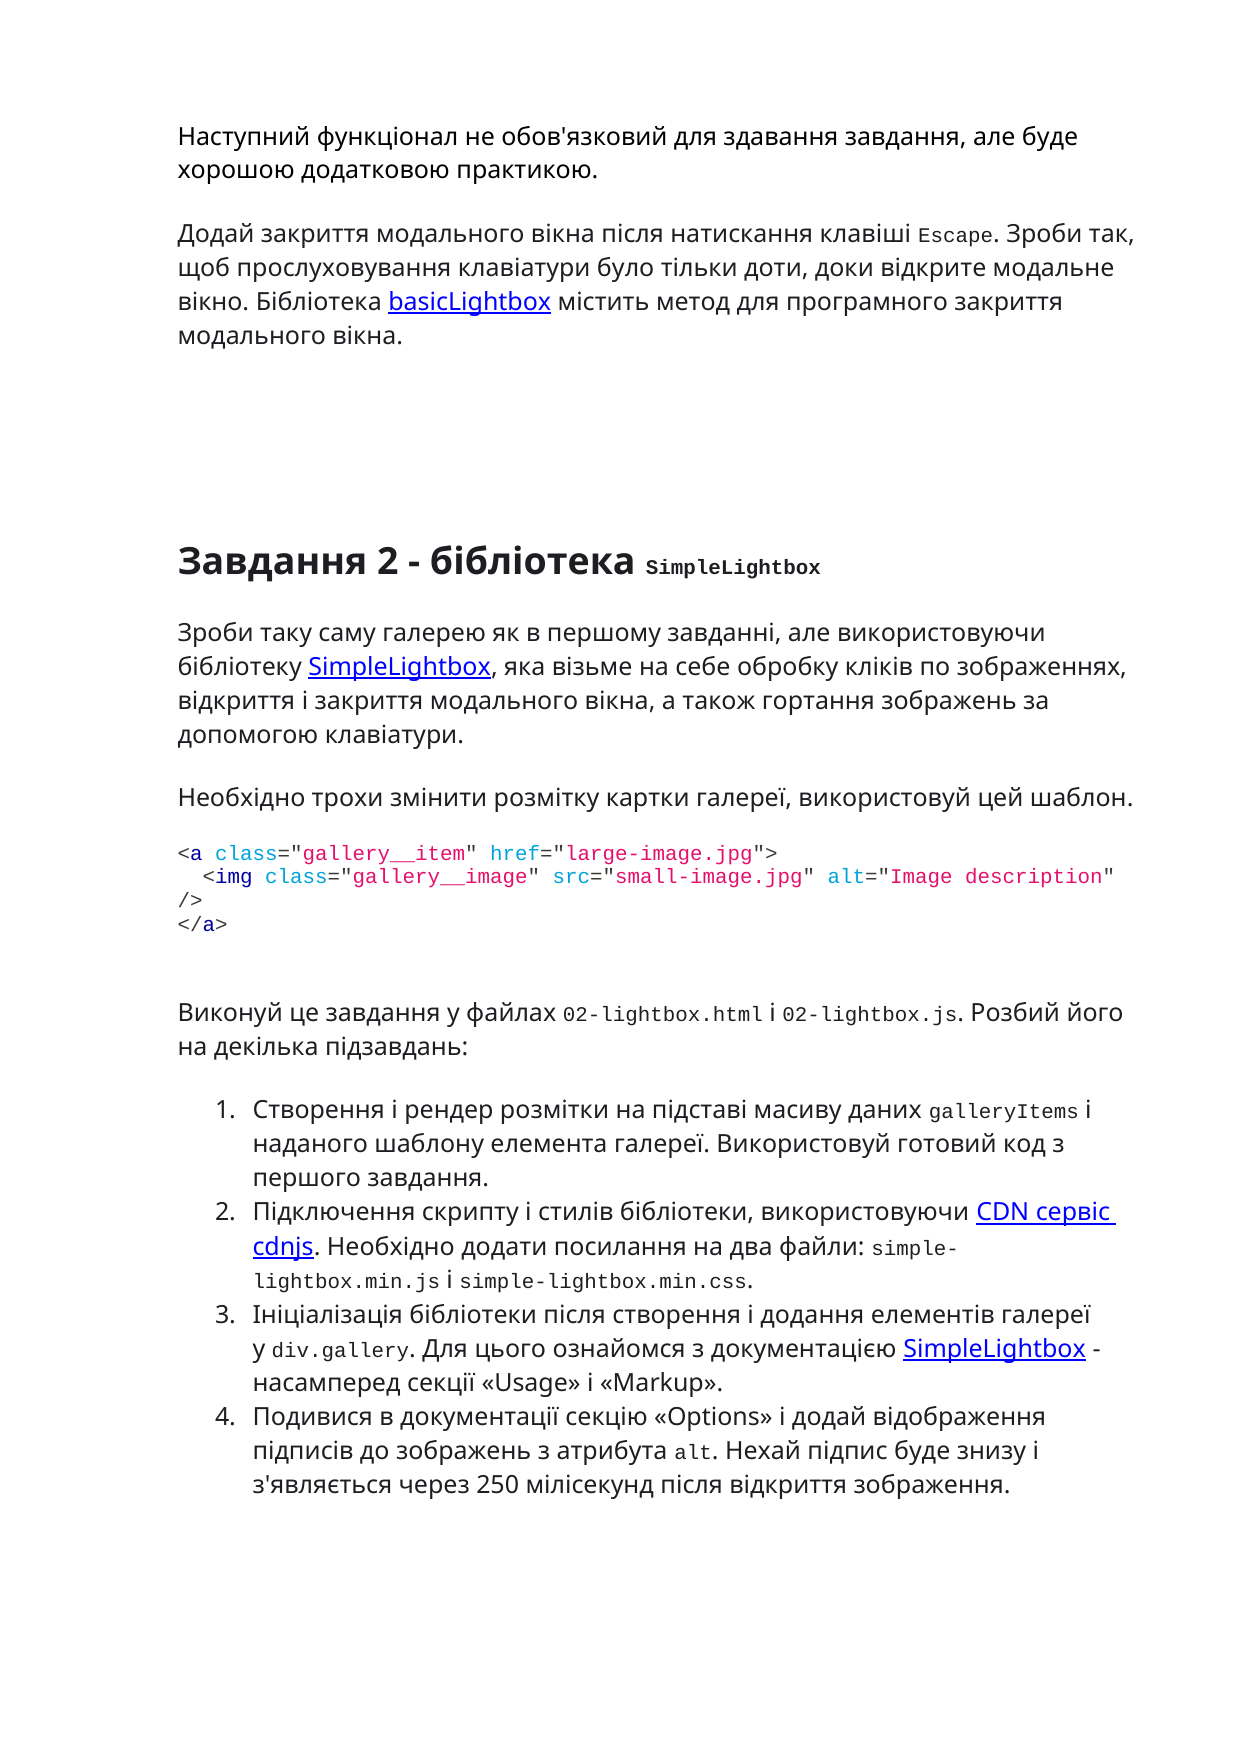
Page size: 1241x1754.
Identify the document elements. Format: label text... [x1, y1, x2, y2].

list Підключення скрипту і стилів бібліотеки, використовуючи CDN сервіс cdnjs. Необхідно додати посилання на два файли: simple-lightbox.min.js і simple-lightbox.min.css. [215, 1194, 1152, 1296]
list Ініціалізація бібліотеки після створення і додання елементів галереї у div.gallery. Для цього ознайомся з документацією SimpleLightbox - насамперед секції «Usage» і «Markup». [215, 1296, 1152, 1398]
list Створення і рендер розмітки на підставі масиву даних galleryItems і наданого шаблону елемента галереї. Використовуй готовий код з першого завдання. [215, 1092, 1152, 1194]
text Додай закриття модального вікна після натискання клавіші Escape. Зроби так, щоб прослуховування клавіатури було тільки доти, доки відкрите модальне вікно. Бібліотека basicLightbox містить метод для програмного закриття модального вікна. [177, 215, 1152, 352]
text Завдання 2 - бібліотека SimpleLightbox​ [177, 534, 1152, 585]
list Подивися в документації секцію «Options» і додай відображення підписів до зображень з атрибута alt. Нехай підпис буде знизу і з'являється через 250 мілісекунд після відкриття зображення. [215, 1398, 1152, 1501]
text Виконуй це завдання у файлах 02-lightbox.html і 02-lightbox.js. Розбий його на декілька підзавдань: [177, 994, 1152, 1063]
text Наступний функціонал не обов'язковий для здавання завдання, але буде хорошою додатковою практикою. [177, 118, 1152, 186]
text <a class="gallery__item" href="large-image.jpg"> <img class="gallery__image" src="small-image.jpg" alt="Image description" /> </a> [177, 843, 1152, 965]
text Зроби таку саму галерею як в першому завданні, але використовуючи бібліотеку SimpleLightbox, яка візьме на себе обробку кліків по зображеннях, відкриття і закриття модального вікна, а також гортання зображень за допомогою клавіатури. [177, 614, 1152, 750]
text Необхідно трохи змінити розмітку картки галереї, використовуй цей шаблон. [177, 779, 1152, 814]
